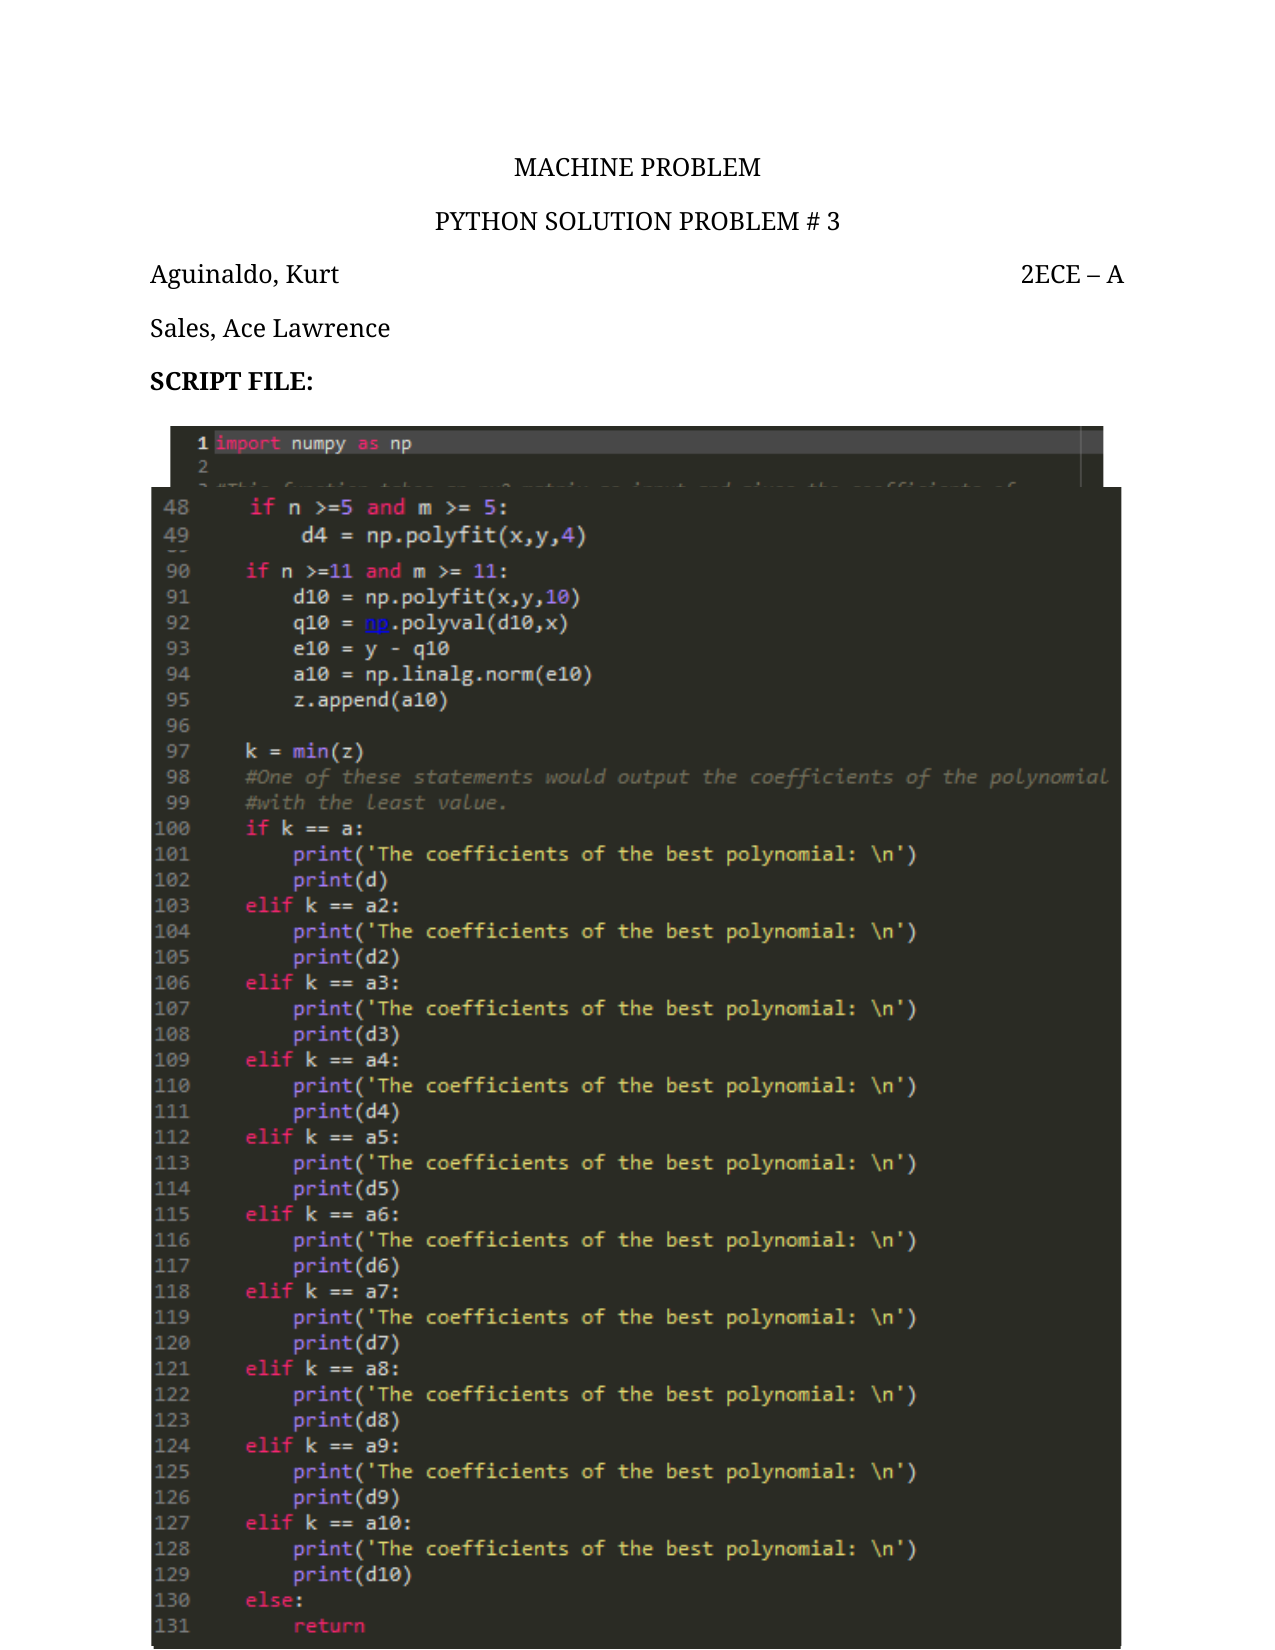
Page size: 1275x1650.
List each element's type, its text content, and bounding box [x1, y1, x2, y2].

text Aguinaldo, Kurt 2ECE – A [150, 257, 1125, 291]
text SCRIPT FILE: [150, 364, 1125, 398]
picture [149, 426, 1122, 1646]
text Sales, Ace Lawrence [150, 310, 1125, 344]
text PYTHON SOLUTION PROBLEM # 3 [150, 203, 1125, 237]
text MACHINE PROBLEM [150, 150, 1125, 184]
